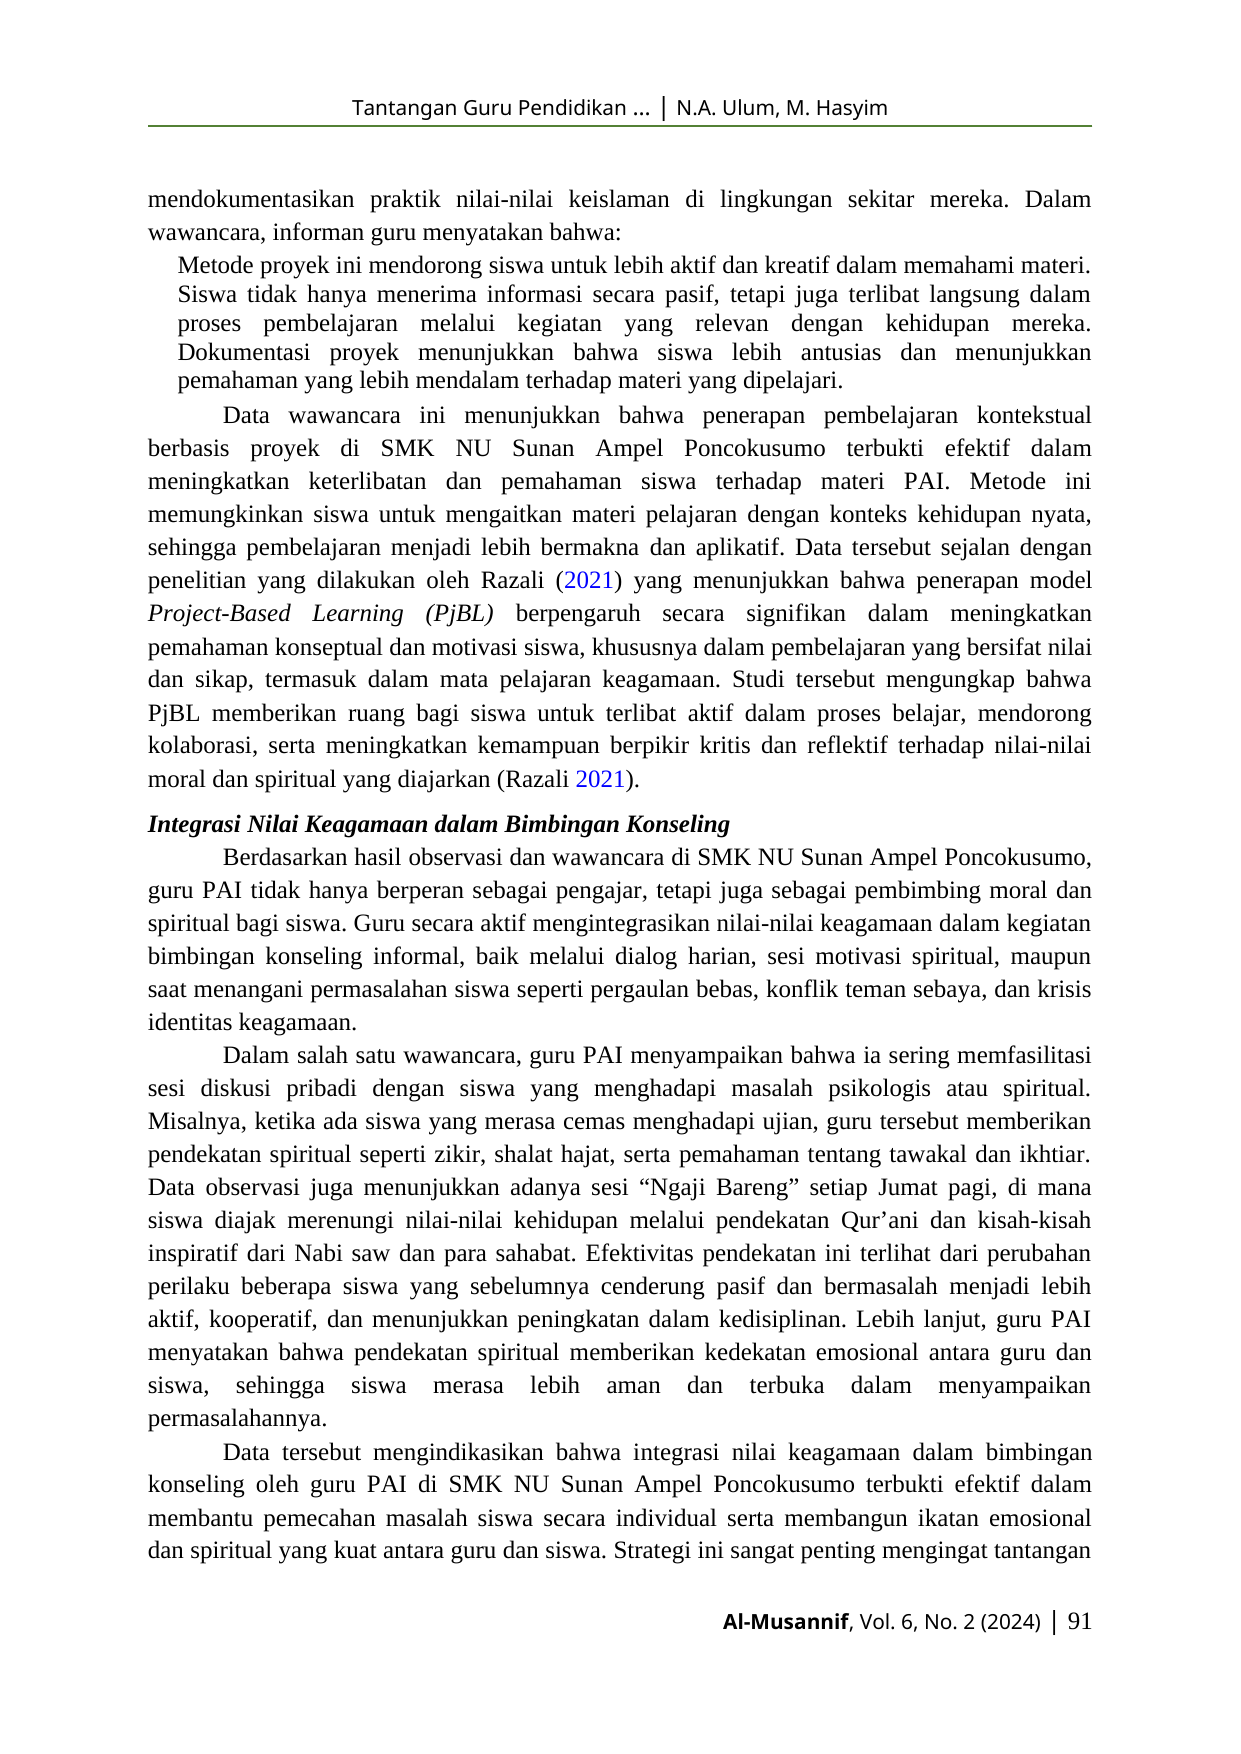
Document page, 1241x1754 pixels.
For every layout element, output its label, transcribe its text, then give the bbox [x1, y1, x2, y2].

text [148, 184, 1092, 246]
list Metode proyek ini mendorong siswa untuk lebih aktif dan kreatif dalam memahami materi. Siswa tidak hanya menerima informasi secara pasif, tetapi juga terlibat langsung dalam proses pembelajaran melalui kegiatan yang relevan dengan kehidupan mereka. Dokumentasi proyek menunjukkan bahwa siswa lebih antusias dan menunjukkan pemahaman yang lebih mendalam terhadap materi yang dipelajari. [177, 250, 1092, 394]
text Berdasarkan hasil observasi dan wawancara di SMK NU Sunan Ampel Poncokusumo, guru PAI tidak hanya berperan sebagai pengajar, tetapi juga sebagai pembimbing moral dan spiritual bagi siswa. Guru secara aktif mengintegrasikan nilai-nilai keagamaan dalam kegiatan bimbingan konseling informal, baik melalui dialog harian, sesi motivasi spiritual, maupun saat menangani permasalahan siswa seperti pergaulan bebas, konflik teman sebaya, dan krisis identitas keagamaan. [148, 842, 1092, 1036]
text Data wawancara ini menunjukkan bahwa penerapan pembelajaran kontekstual berbasis proyek di SMK NU Sunan Ampel Poncokusumo terbukti efektif dalam meningkatkan keterlibatan dan pemahaman siswa terhadap materi PAI. Metode ini memungkinkan siswa untuk mengaitkan materi pelajaran dengan konteks kehidupan nyata, sehingga pembelajaran menjadi lebih bermakna dan aplikatif. Data tersebut sejalan dengan penelitian yang dilakukan oleh Razali (2021) yang menunjukkan bahwa penerapan model Project-Based Learning (PjBL) berpengaruh secara signifikan dalam meningkatkan pemahaman konseptual dan motivasi siswa, khususnya dalam pembelajaran yang bersifat nilai dan sikap, termasuk dalam mata pelajaran keagamaan. Studi tersebut mengungkap bahwa PjBL memberikan ruang bagi siswa untuk terlibat aktif dalam proses belajar, mendorong kolaborasi, serta meningkatkan kemampuan berpikir kritis dan reflektif terhadap nilai-nilai moral dan spiritual yang diajarkan (Razali 2021). [148, 400, 1092, 792]
text Integrasi Nilai Keagamaan dalam Bimbingan Konseling [148, 809, 1092, 838]
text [148, 1437, 1092, 1564]
text Dalam salah satu wawancara, guru PAI menyampaikan bahwa ia sering memfasilitasi sesi diskusi pribadi dengan siswa yang menghadapi masalah psikologis atau spiritual. Misalnya, ketika ada siswa yang merasa cemas menghadapi ujian, guru tersebut memberikan pendekatan spiritual seperti zikir, shalat hajat, serta pemahaman tentang tawakal dan ikhtiar. Data observasi juga menunjukkan adanya sesi “Ngaji Bareng” setiap Jumat pagi, di mana siswa diajak merenungi nilai-nilai kehidupan melalui pendekatan Qur’ani dan kisah-kisah inspiratif dari Nabi saw dan para sahabat. Efektivitas pendekatan ini terlihat dari perubahan perilaku beberapa siswa yang sebelumnya cenderung pasif dan bermasalah menjadi lebih aktif, kooperatif, dan menunjukkan peningkatan dalam kedisiplinan. Lebih lanjut, guru PAI menyatakan bahwa pendekatan spiritual memberikan kedekatan emosional antara guru dan siswa, sehingga siswa merasa lebih aman dan terbuka dalam menyampaikan permasalahannya. [148, 1040, 1092, 1432]
